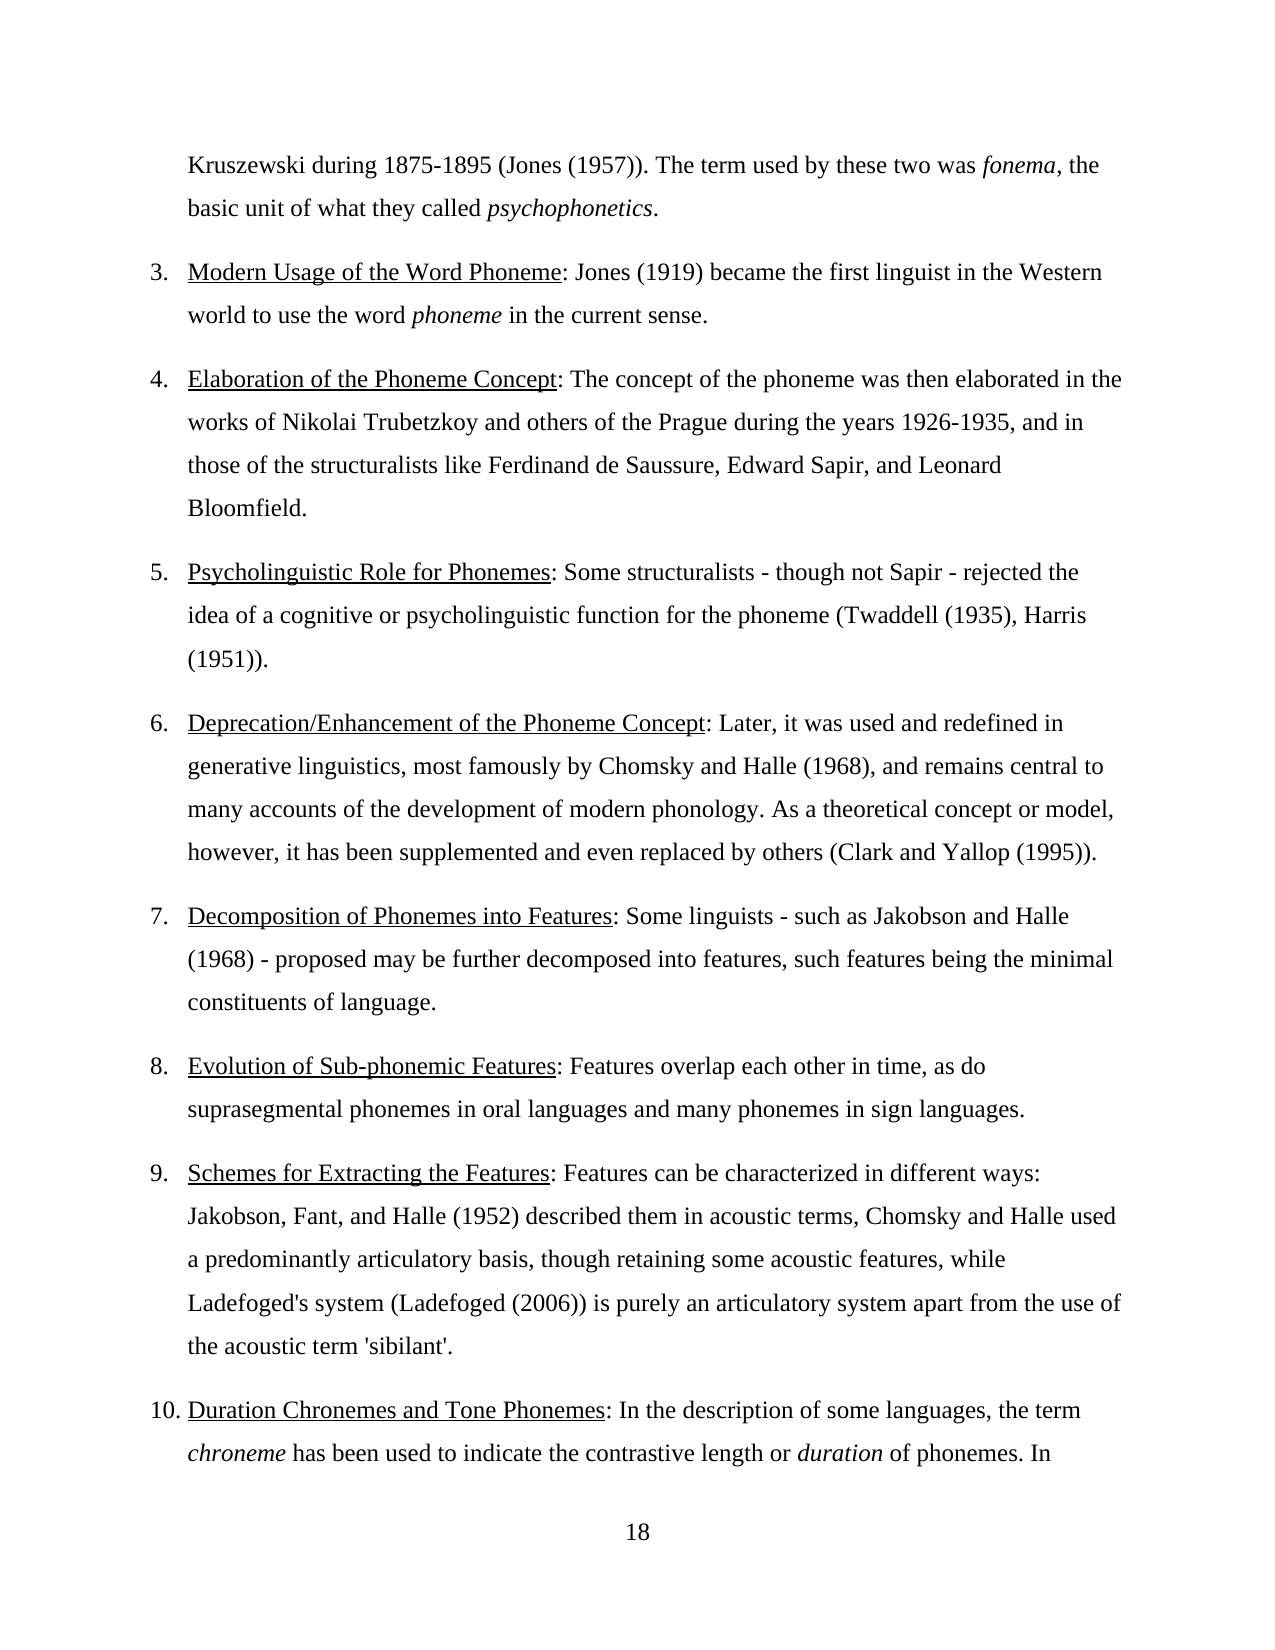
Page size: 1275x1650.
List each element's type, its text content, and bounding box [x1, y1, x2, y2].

list Evolution of Sub-phonemic Features: Features overlap each other in time, as do suprasegmental phonemes in oral languages and many phonemes in sign languages. [150, 1051, 1125, 1123]
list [150, 150, 1125, 222]
list Schemes for Extracting the Features: Features can be characterized in different ways: Jakobson, Fant, and Halle (1952) described them in acoustic terms, Chomsky and Halle used a predominantly articulatory basis, though retaining some acoustic features, while Ladefoged's system (Ladefoged (2006)) is purely an articulatory system apart from the use of the acoustic term 'sibilant'. [150, 1158, 1125, 1359]
list Psycholinguistic Role for Phonemes: Some structuralists - though not Sapir - rejected the idea of a cognitive or psycholinguistic function for the phoneme (Twaddell (1935), Harris (1951)). [150, 557, 1125, 672]
list Deprecation/Enhancement of the Phoneme Concept: Later, it was used and redefined in generative linguistics, most famously by Chomsky and Halle (1968), and remains central to many accounts of the development of modern phonology. As a theoretical concept or model, however, it has been supplemented and even replaced by others (Clark and Yallop (1995)). [150, 708, 1125, 866]
list Decomposition of Phonemes into Features: Some linguists - such as Jakobson and Halle (1968) - proposed may be further decomposed into features, such features being the minimal constituents of language. [150, 901, 1125, 1016]
list Elaboration of the Phoneme Concept: The concept of the phoneme was then elaborated in the works of Nikolai Trubetzkoy and others of the Prague during the years 1926-1935, and in those of the structuralists like Ferdinand de Saussure, Edward Sapir, and Leonard Bloomfield. [150, 364, 1125, 522]
list Modern Usage of the Word Phoneme: Jones (1919) became the first linguist in the Western world to use the word phoneme in the current sense. [150, 257, 1125, 329]
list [150, 1395, 1125, 1467]
